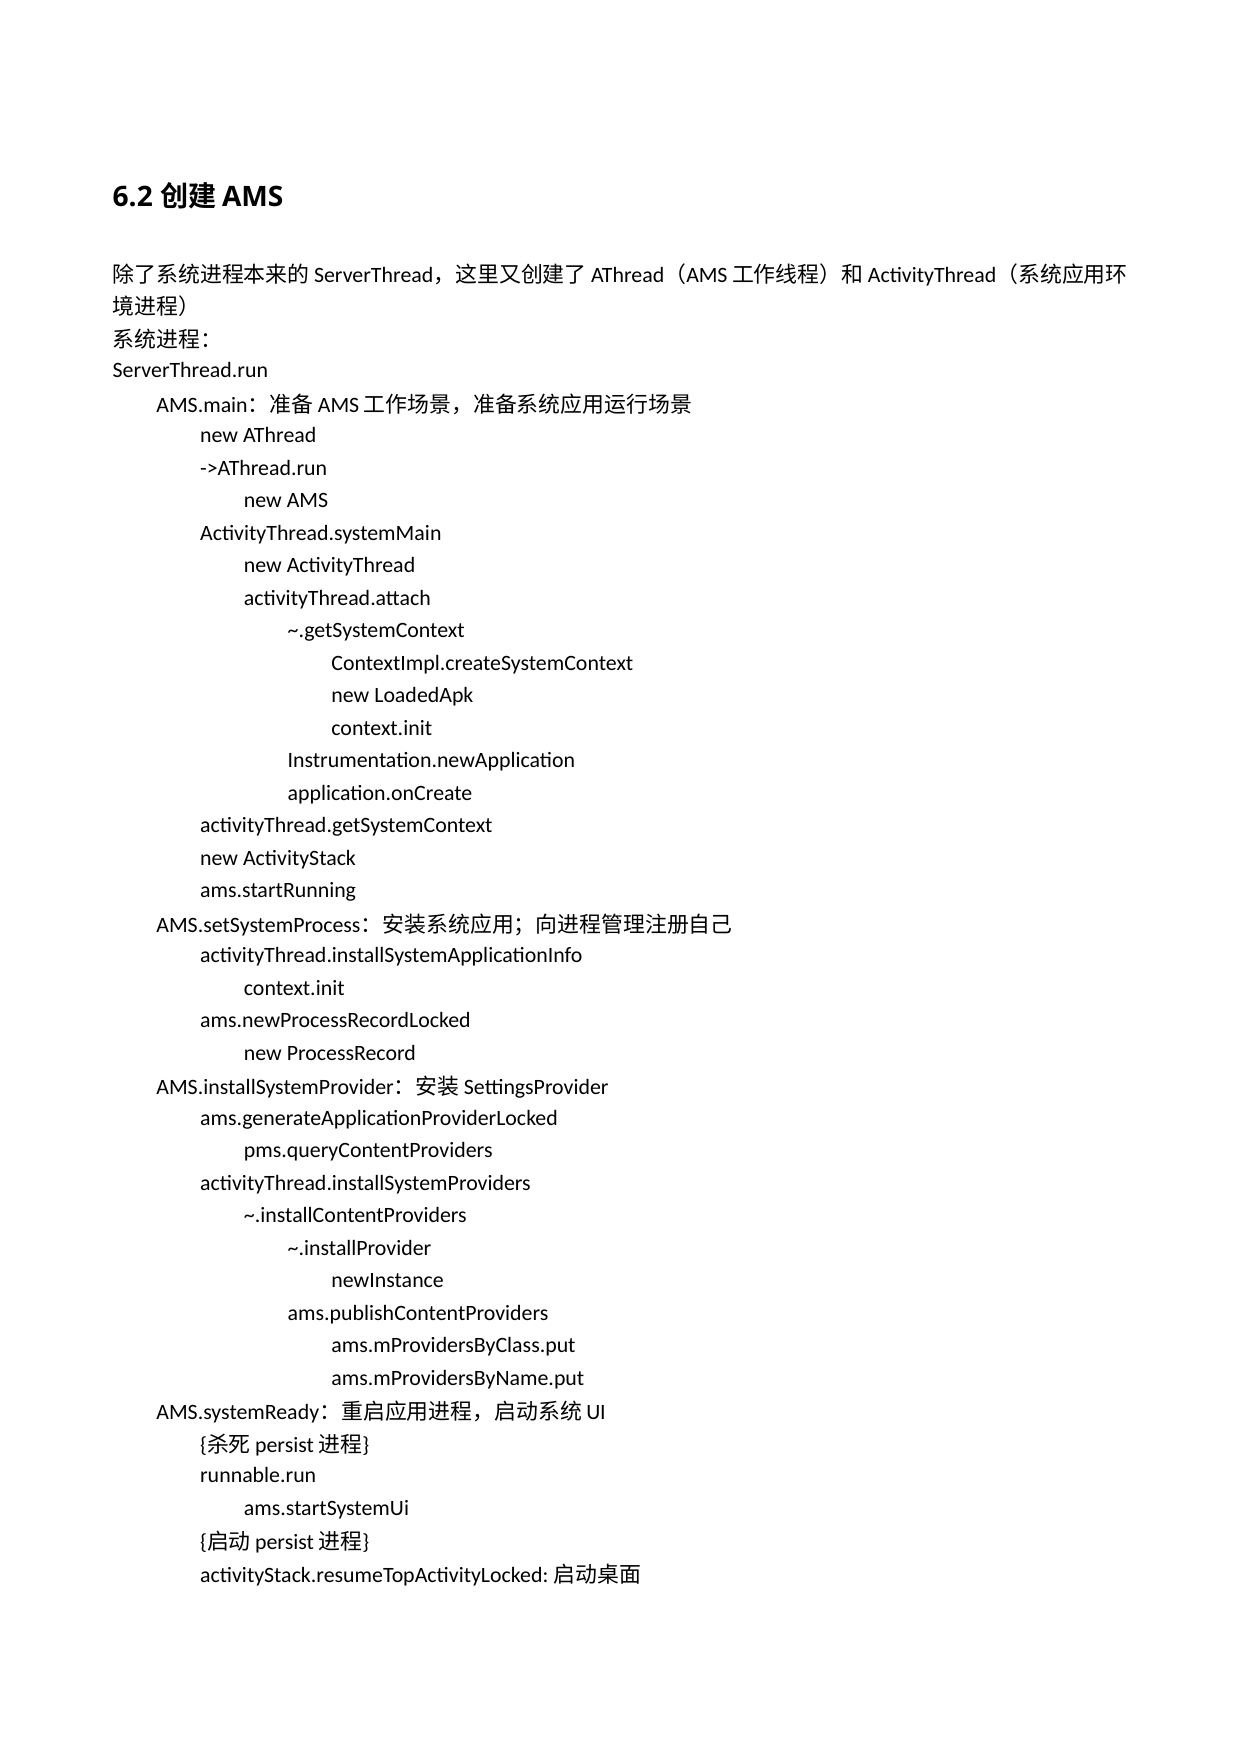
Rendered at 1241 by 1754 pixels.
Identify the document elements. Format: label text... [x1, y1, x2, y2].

text activityThread.installSystemApplicationInfo [112, 939, 1128, 971]
text newInstance [112, 1264, 1128, 1296]
text new LoadedApk [112, 679, 1128, 711]
text Instrumentation.newApplication [112, 744, 1128, 776]
text ->AThread.run [112, 451, 1128, 484]
text {启动persist进程} [112, 1524, 1128, 1556]
text activityThread.getSystemContext [112, 809, 1128, 841]
text ams.startSystemUi [112, 1491, 1128, 1524]
text AMS.setSystemProcess：安装系统应用；向进程管理注册自己 [112, 906, 1128, 939]
text AMS.main：准备AMS工作场景，准备系统应用运行场景 [112, 386, 1128, 419]
text ServerThread.run [112, 354, 1128, 386]
text runnable.run [112, 1459, 1128, 1491]
text ams.startRunning [112, 874, 1128, 906]
text ams.newProcessRecordLocked [112, 1004, 1128, 1036]
text activityThread.installSystemProviders [112, 1166, 1128, 1199]
text ~.installContentProviders [112, 1199, 1128, 1231]
text context.init [112, 971, 1128, 1004]
text application.onCreate [112, 776, 1128, 809]
text new ActivityStack [112, 841, 1128, 874]
text ~.getSystemContext [112, 614, 1128, 646]
text new AThread [112, 419, 1128, 451]
text activityStack.resumeTopActivityLocked: 启动桌面 [112, 1556, 1128, 1589]
subtitle 6.2 创建AMS [112, 162, 1128, 227]
text ams.publishContentProviders [112, 1296, 1128, 1329]
text ams.generateApplicationProviderLocked [112, 1101, 1128, 1134]
text new ProcessRecord [112, 1036, 1128, 1069]
text 系统进程： [112, 321, 1128, 354]
text 除了系统进程本来的ServerThread，这里又创建了AThread（AMS工作线程）和ActivityThread（系统应用环境进程） [112, 256, 1128, 321]
text context.init [112, 711, 1128, 744]
text new AMS [200, 484, 1128, 516]
text ActivityThread.systemMain [112, 516, 1128, 549]
text AMS.installSystemProvider：安装SettingsProvider [112, 1069, 1128, 1101]
text ams.mProvidersByClass.put [112, 1329, 1128, 1361]
text new ActivityThread [112, 549, 1128, 581]
text {杀死persist进程} [112, 1426, 1128, 1459]
text AMS.systemReady：重启应用进程，启动系统UI [112, 1394, 1128, 1426]
text ams.mProvidersByName.put [112, 1361, 1128, 1394]
text ~.installProvider [112, 1231, 1128, 1264]
text ContextImpl.createSystemContext [112, 646, 1128, 679]
text pms.queryContentProviders [112, 1134, 1128, 1166]
text activityThread.attach [112, 581, 1128, 614]
